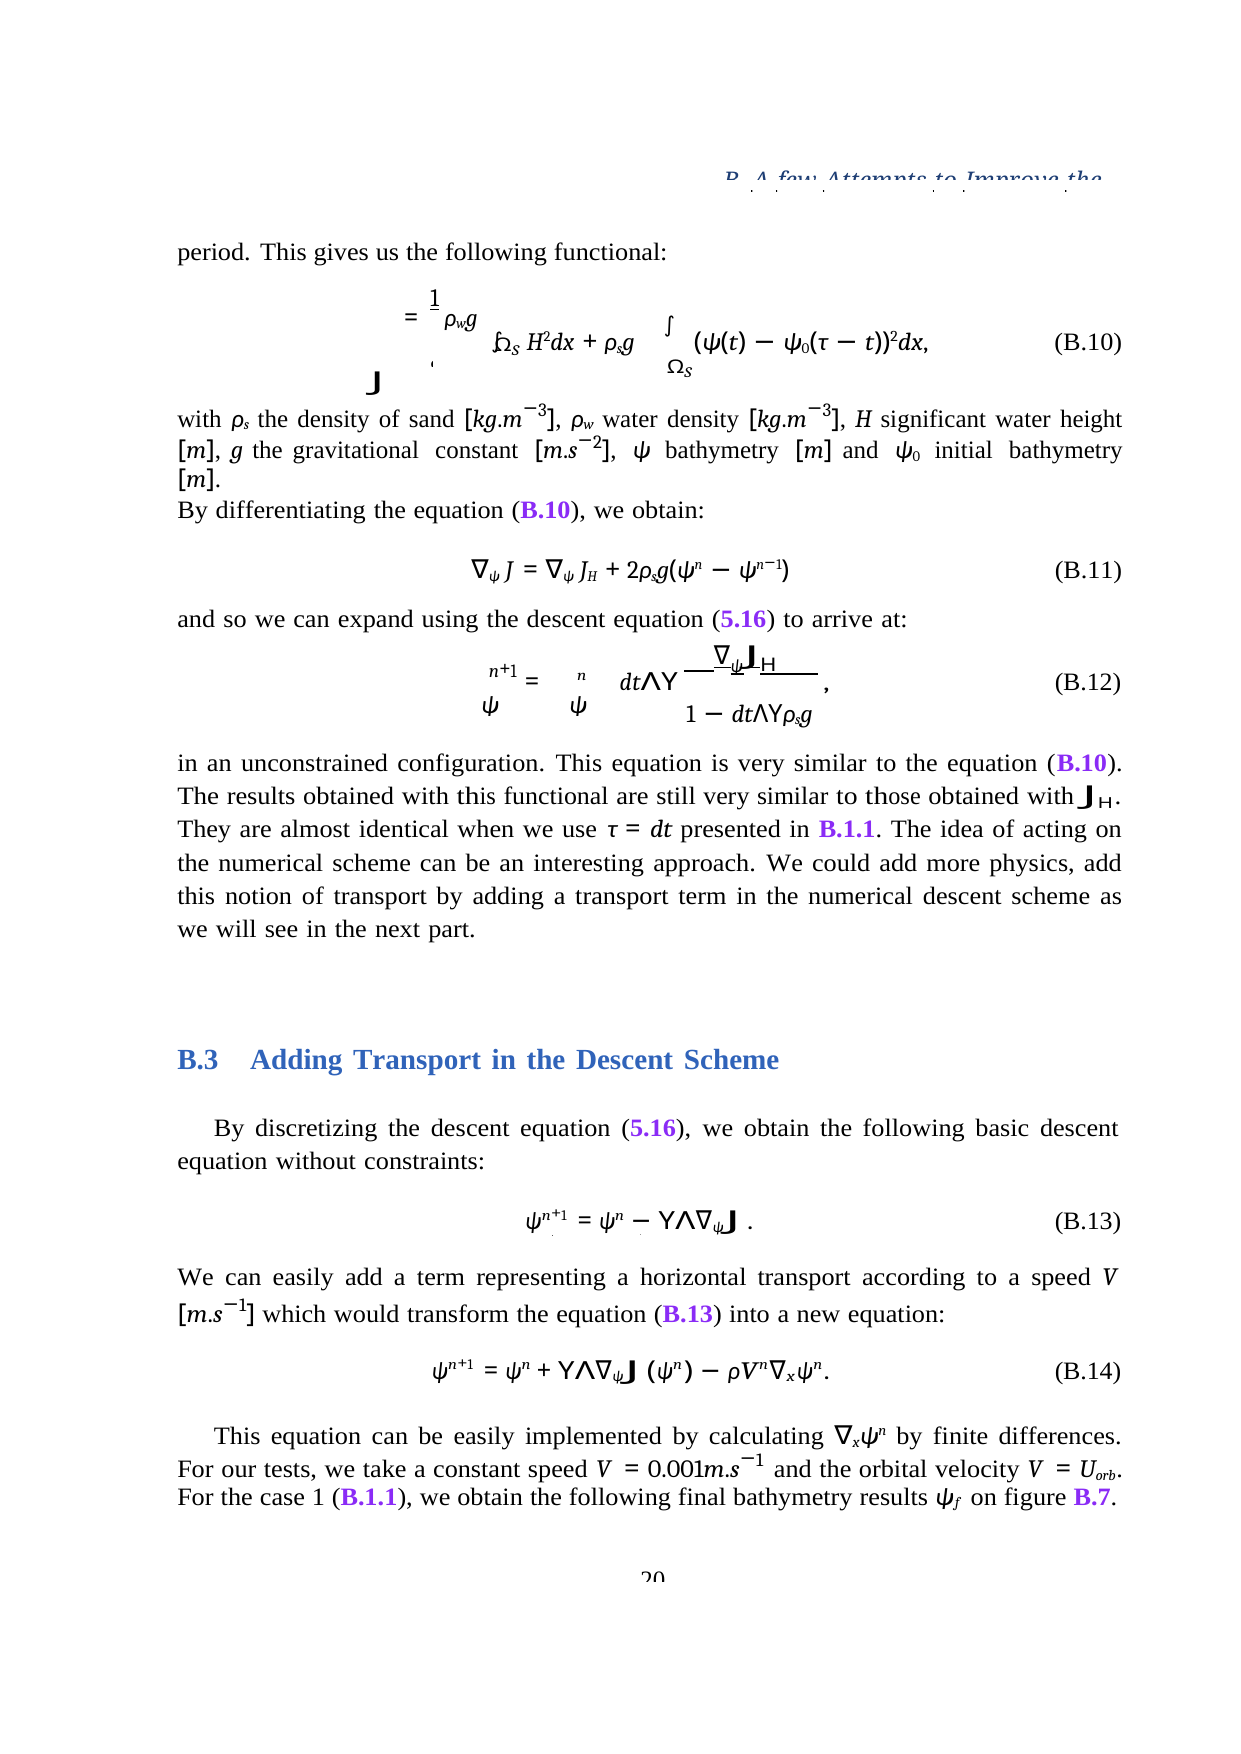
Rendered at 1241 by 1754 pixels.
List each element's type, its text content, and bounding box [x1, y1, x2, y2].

text H2dx + ρsg [526, 322, 691, 358]
subtitle Adding Transport in the Descent Scheme [177, 1042, 1209, 1075]
text n+1 = n dtΛΥ ∇ψJH , (B.12) [488, 652, 1209, 699]
text 1 − dtΛΥρsg [421, 699, 1078, 728]
text ψn+1 = ψn + ΥΛ∇ψJ (ψn) − ρVn∇xψn. (B.14) [431, 1351, 1209, 1387]
text ΩS [106, 336, 519, 356]
text (ψ(t) − ψ0(τ − t))2dx, (B.10) [694, 323, 1209, 358]
text in an unconstrained configuration. This equation is very similar to the equation (B.10). The results obtained with this functional are still very similar to those obtained with JH. They are almost identical when we use τ = dt presented in B.1.1. The idea of acting on the numerical scheme can be an interesting approach. We could add more physics, add this notion of transport by adding a transport term in the numerical descent scheme as we will see in the next part. [177, 745, 1122, 944]
text ∇ψ J = ∇ψ JH + 2ρsg(ψn − ψn−1) (B.11) and so we can expand using the descent equation (5.16) to arrive at: [177, 551, 1122, 633]
text By differentiating the equation (B.10), we obtain: [177, 496, 1209, 524]
text This equation can be easily implemented by calculating ∇xψn by finite differences. For our tests, we take a constant speed V = 0.001m.s−1 and the orbital velocity V = Uorb. For the case 1 (B.1.1), we obtain the following final bathymetry results ψf on figure B.7. [177, 1420, 1122, 1511]
text period. This gives us the following functional: [177, 237, 1209, 266]
text [m.s−1] which would transform the equation (B.13) into a new equation: [177, 1291, 1209, 1331]
text = 1 ρwg [106, 288, 477, 336]
text We can easily add a term representing a horizontal transport according to a speed V [177, 1262, 1209, 1291]
text ψn+1 = ψn − ΥΛ∇ψJ . (B.13) [525, 1202, 1209, 1237]
text ΩS [523, 358, 691, 378]
text with ρs the density of sand [kg.m−3], ρw water density [kg.m−3], H significant water height [m], g the gravitational constant [m.s−2], ψ bathymetry [m] and ψ0 initial bathymetry [m]. [177, 401, 1122, 495]
text By discretizing the descent equation (5.16), we obtain the following basic descent equation without constraints: [177, 1113, 1174, 1175]
